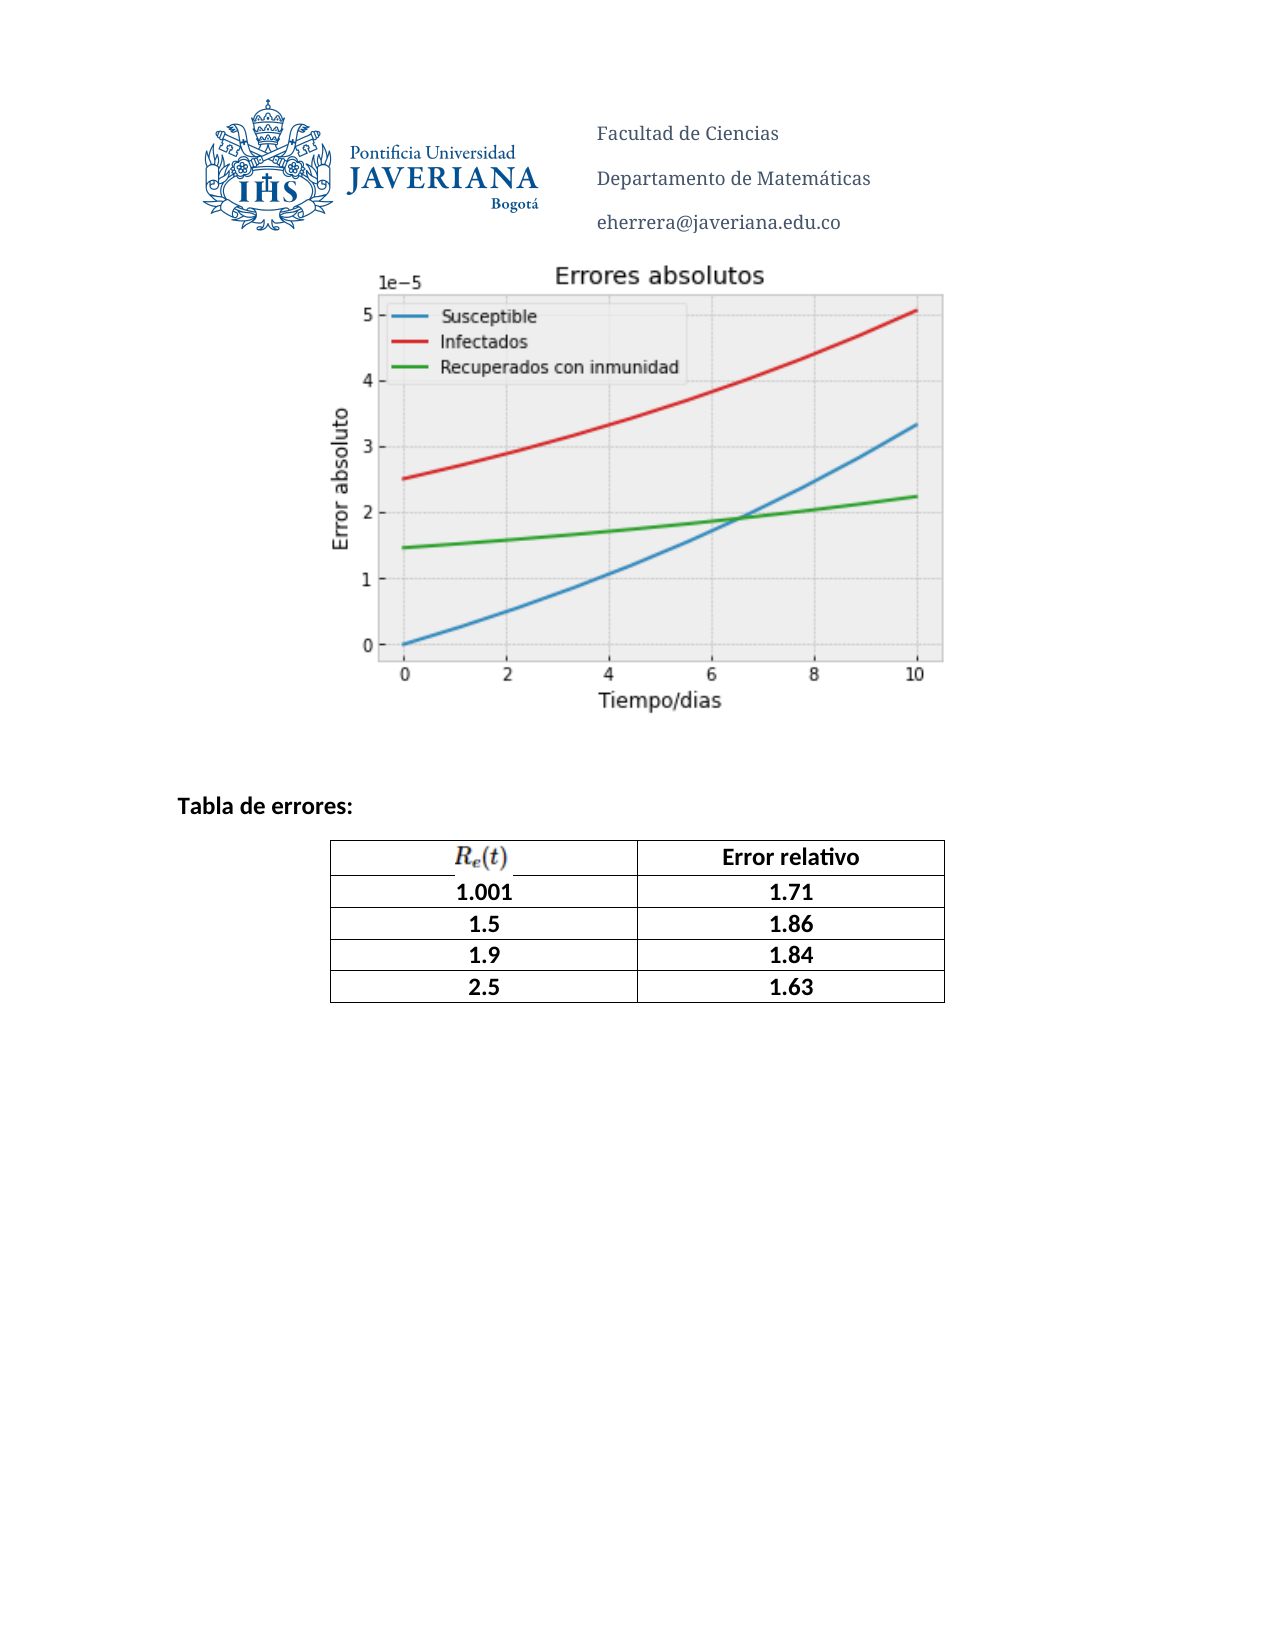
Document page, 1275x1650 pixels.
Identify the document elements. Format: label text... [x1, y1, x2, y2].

table_cell 1.5 [331, 908, 637, 938]
table_header [331, 841, 455, 875]
table_cell 1.9 [331, 940, 637, 970]
table_cell 2.5 [331, 971, 637, 1002]
table_cell 1.86 [638, 908, 944, 938]
picture [455, 841, 513, 876]
table_header Error relativo [638, 841, 944, 875]
table_cell 1.001 [331, 876, 637, 907]
table_cell 1.84 [638, 940, 944, 970]
picture [321, 255, 954, 725]
table_cell 1.63 [638, 971, 944, 1002]
text Tabla de errores: [177, 790, 1098, 821]
table_header [513, 841, 637, 875]
table_cell 1.71 [638, 876, 944, 907]
